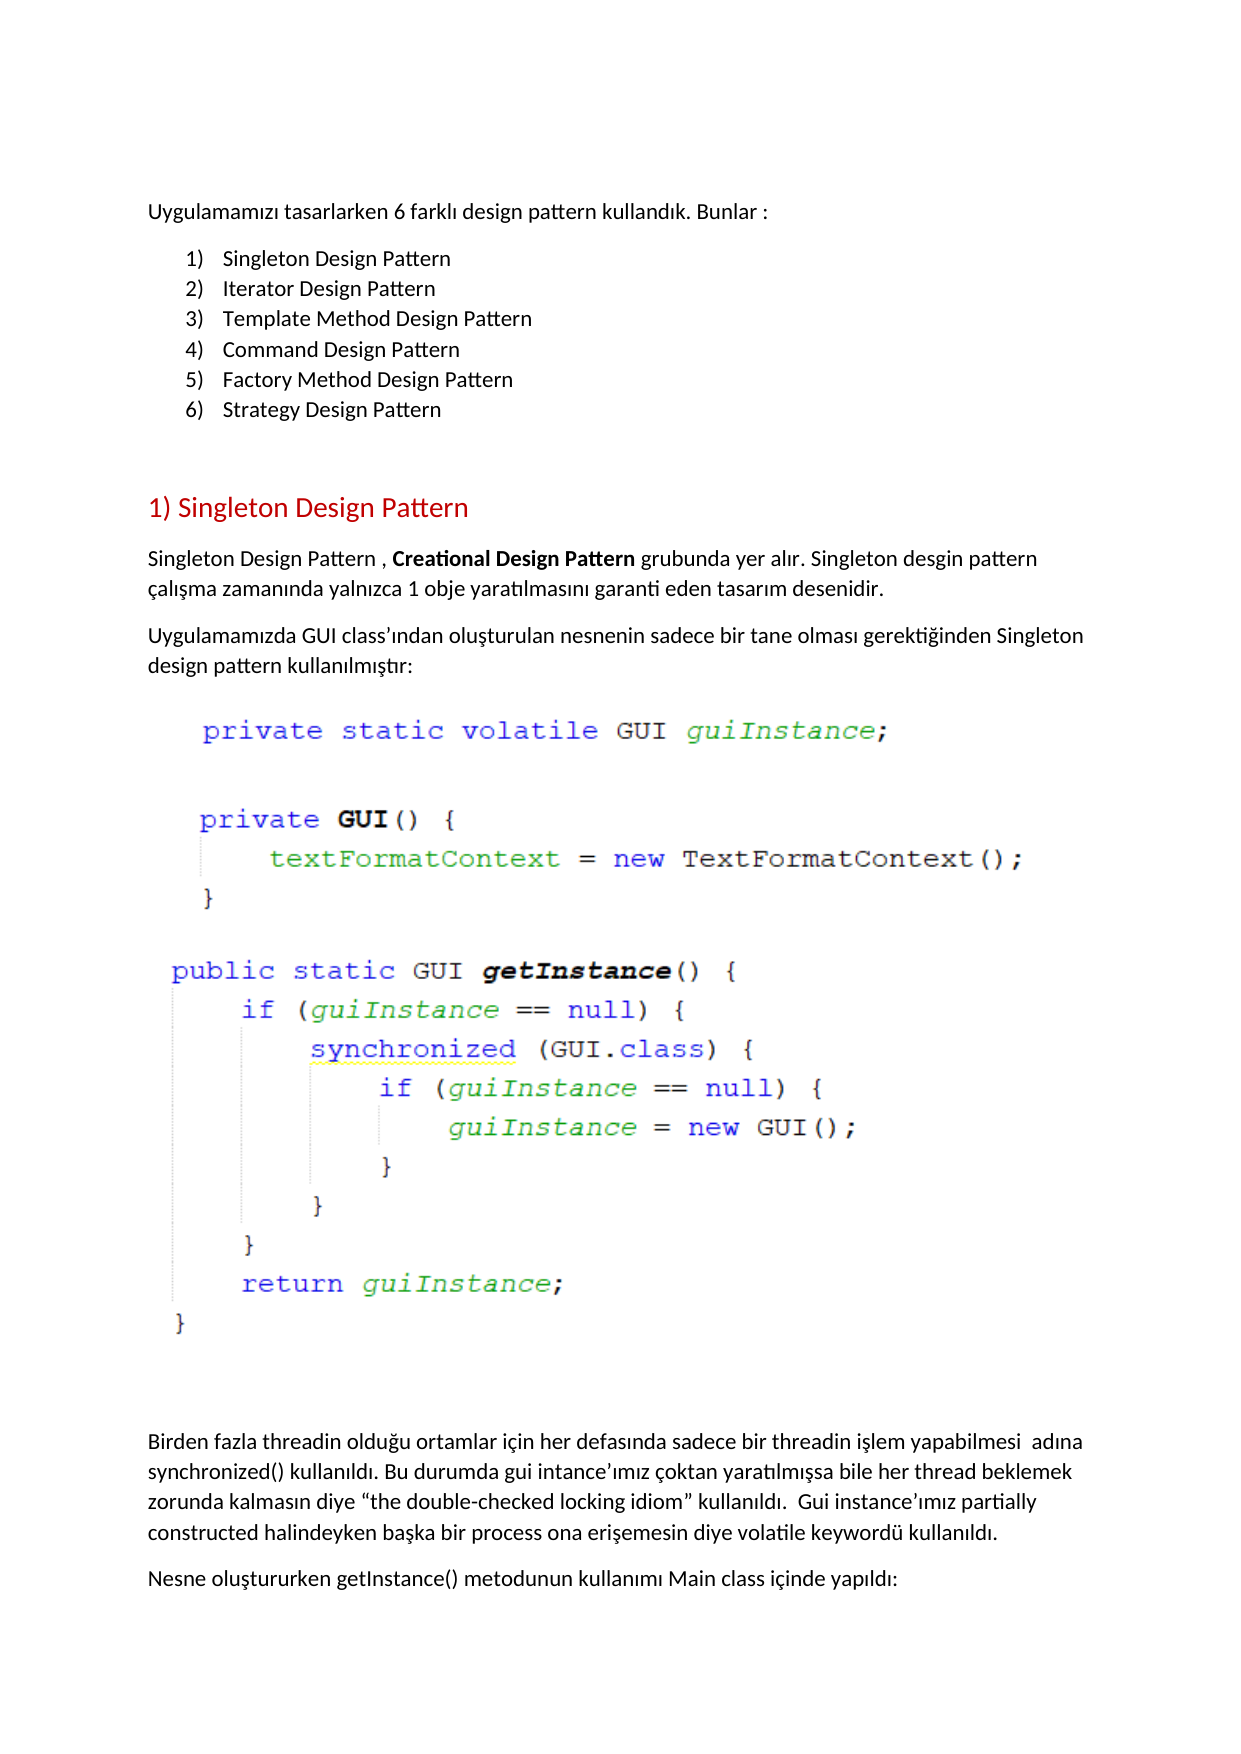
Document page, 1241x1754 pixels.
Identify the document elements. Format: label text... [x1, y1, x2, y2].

text Nesne oluştururken getInstance() metodunun kullanımı Main class içinde yapıldı: [148, 1564, 1093, 1592]
picture [147, 943, 954, 1353]
text 1) Singleton Design Pattern [148, 489, 1093, 524]
list Strategy Design Pattern [185, 395, 1093, 423]
list Command Design Pattern [185, 335, 1093, 363]
list Factory Method Design Pattern [185, 365, 1093, 393]
text Uygulamamızı tasarlarken 6 farklı design pattern kullandık. Bunlar : [148, 197, 1093, 225]
list Singleton Design Pattern [185, 244, 1093, 272]
picture [147, 698, 942, 769]
text Uygulamamızda GUI class’ından oluşturulan nesnenin sadece bir tane olması gerektiğinden Singleton design pattern kullanılmıştır: [148, 621, 1093, 679]
text Birden fazla threadin olduğu ortamlar için her defasında sadece bir threadin işlem yapabilmesi adına synchronized() kullanıldı. Bu durumda gui intance’ımız çoktan yaratılmışsa bile her thread beklemek zorunda kalmasın diye “the double-checked locking idiom” kullanıldı. Gui instance’ımız partially constructed halindeyken başka bir process ona erişemesin diye volatile keywordü kullanıldı. [148, 1427, 1093, 1546]
list Template Method Design Pattern [185, 304, 1093, 332]
list Iterator Design Pattern [185, 274, 1093, 302]
picture [147, 787, 1072, 925]
text Singleton Design Pattern , Creational Design Pattern grubunda yer alır. Singleton desgin pattern çalışma zamanında yalnızca 1 obje yaratılmasını garanti eden tasarım desenidir. [148, 544, 1093, 602]
